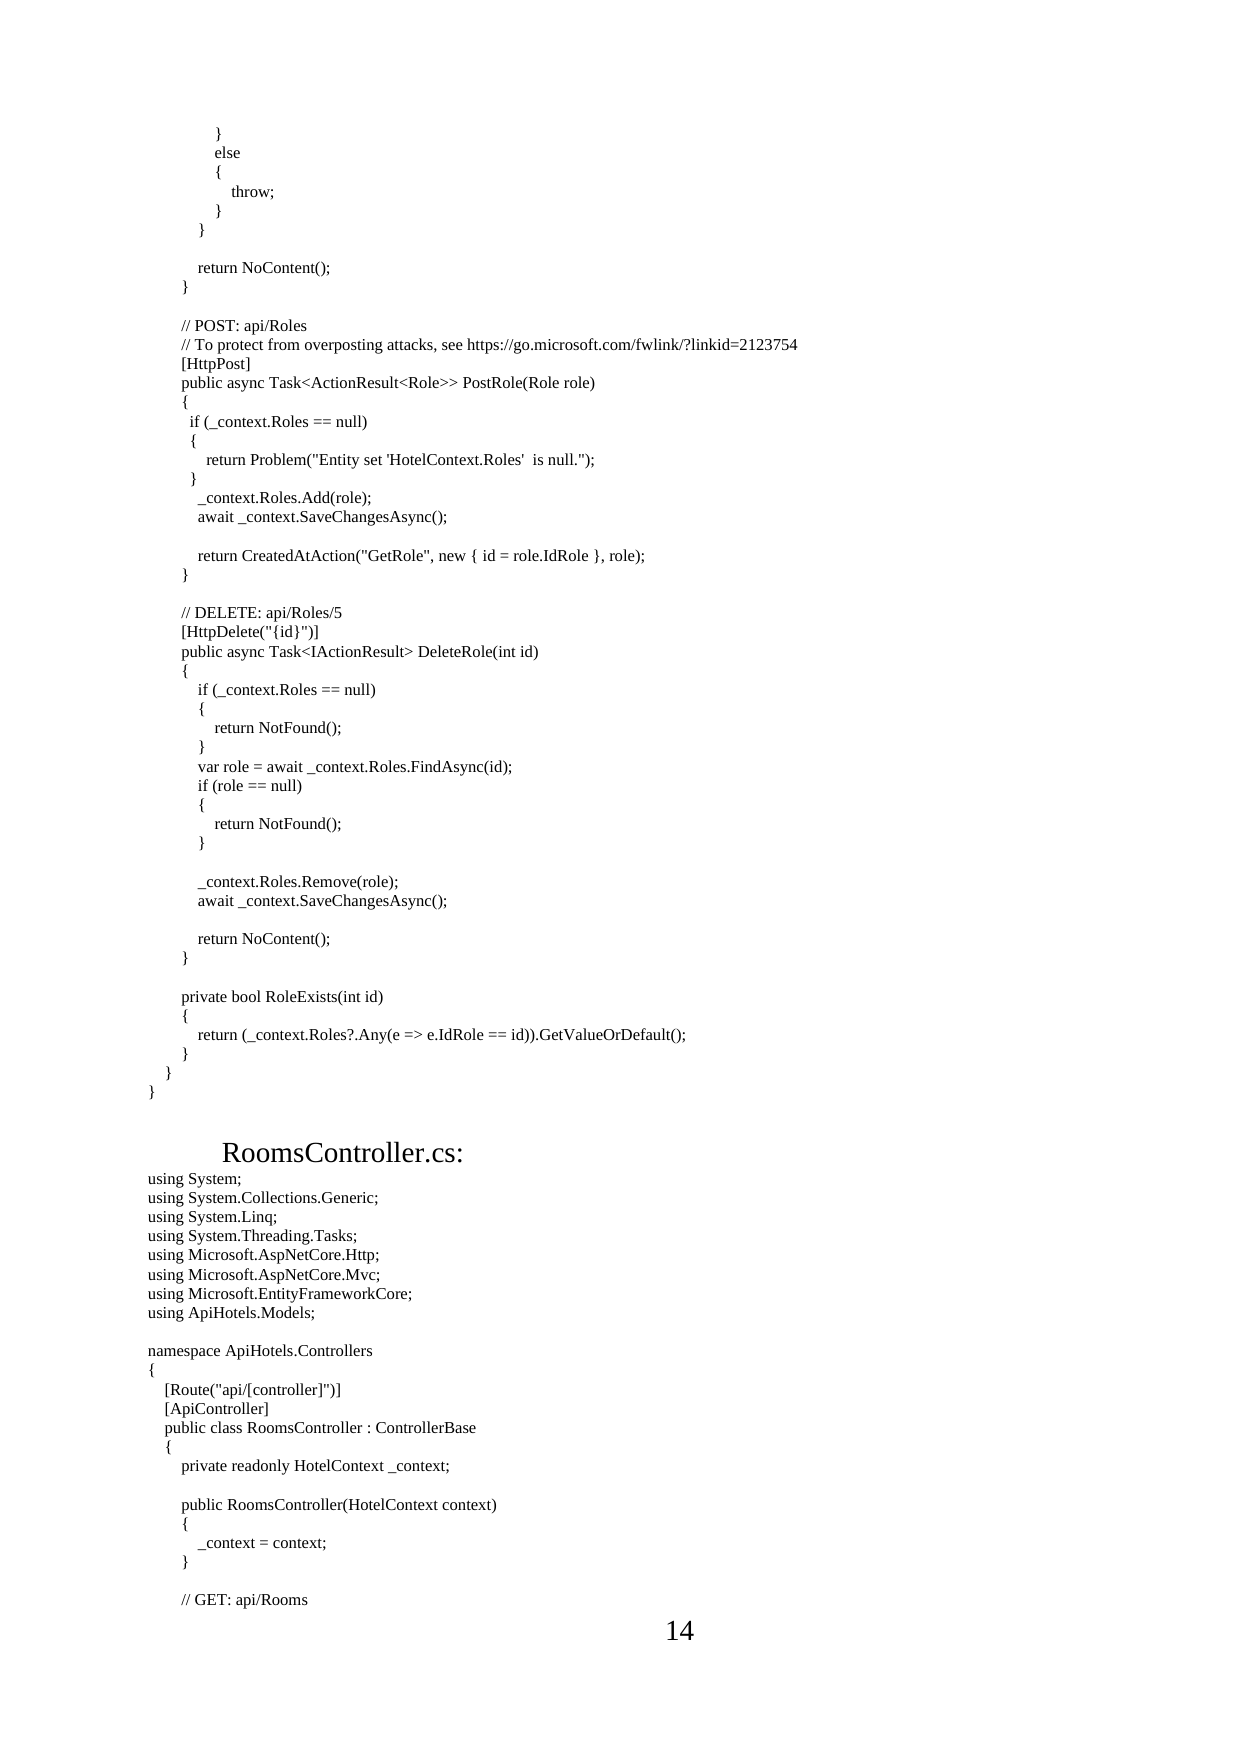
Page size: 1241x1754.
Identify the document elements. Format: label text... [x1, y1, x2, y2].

text _context.Roles.Add(role); [148, 488, 1137, 507]
text } [148, 1082, 1137, 1101]
text [ApiController] [148, 1398, 1137, 1418]
text using System.Threading.Tasks; [148, 1226, 1137, 1245]
text return (_context.Roles?.Any(e => e.IdRole == id)).GetValueOrDefault(); [148, 1025, 1137, 1044]
text { [148, 1360, 1137, 1379]
text using ApiHotels.Models; [148, 1303, 1137, 1322]
text { [148, 392, 1137, 411]
text } [148, 1063, 1137, 1082]
text } [148, 201, 1137, 220]
text } [148, 948, 1137, 967]
text using System.Collections.Generic; [148, 1188, 1137, 1207]
text else [148, 143, 1137, 162]
text [HttpPost] [148, 354, 1137, 373]
text { [148, 699, 1137, 718]
text { [148, 1006, 1137, 1025]
text namespace ApiHotels.Controllers [148, 1341, 1137, 1360]
text return NoContent(); [148, 929, 1137, 948]
text } [148, 220, 1137, 239]
text return NotFound(); [148, 814, 1137, 833]
text await _context.SaveChangesAsync(); [148, 891, 1137, 910]
text } [148, 1044, 1137, 1063]
text { [148, 162, 1137, 181]
text } [148, 469, 1137, 488]
text { [148, 795, 1137, 814]
text // To protect from overposting attacks, see https://go.microsoft.com/fwlink/?linkid=2123754 [148, 335, 1137, 354]
text } [148, 124, 1137, 143]
text return Problem("Entity set 'HotelContext.Roles' is null."); [148, 450, 1137, 469]
text await _context.SaveChangesAsync(); [148, 507, 1137, 526]
text throw; [148, 181, 1137, 201]
text using Microsoft.EntityFrameworkCore; [148, 1283, 1137, 1303]
text using System; [148, 1168, 1137, 1188]
text private readonly HotelContext _context; [148, 1456, 1137, 1475]
text if (role == null) [148, 776, 1137, 795]
text { [148, 661, 1137, 680]
text } [148, 277, 1137, 296]
text _context = context; [148, 1533, 1137, 1552]
text var role = await _context.Roles.FindAsync(id); [148, 756, 1137, 776]
text } [148, 565, 1137, 584]
text // DELETE: api/Roles/5 [148, 603, 1137, 622]
text } [148, 1552, 1137, 1571]
text return NotFound(); [148, 718, 1137, 737]
text if (_context.Roles == null) [148, 411, 1137, 431]
text return NoContent(); [148, 258, 1137, 277]
text { [148, 431, 1137, 450]
text using Microsoft.AspNetCore.Mvc; [148, 1264, 1137, 1283]
text [HttpDelete("{id}")] [148, 622, 1137, 641]
text // POST: api/Roles [148, 316, 1137, 335]
text _context.Roles.Remove(role); [148, 871, 1137, 891]
text private bool RoleExists(int id) [148, 986, 1137, 1006]
text public class RoomsController : ControllerBase [148, 1418, 1137, 1437]
text if (_context.Roles == null) [148, 680, 1137, 699]
text { [148, 1513, 1137, 1533]
text { [148, 1437, 1137, 1456]
text } [148, 833, 1137, 852]
text } [148, 737, 1137, 756]
text using System.Linq; [148, 1207, 1137, 1226]
text RoomsController.cs: [148, 1135, 1137, 1168]
text // GET: api/Rooms [148, 1590, 1137, 1609]
text [Route("api/[controller]")] [148, 1379, 1137, 1398]
text using Microsoft.AspNetCore.Http; [148, 1245, 1137, 1264]
text public RoomsController(HotelContext context) [148, 1494, 1137, 1513]
text public async Task<IActionResult> DeleteRole(int id) [148, 641, 1137, 661]
text public async Task<ActionResult<Role>> PostRole(Role role) [148, 373, 1137, 392]
text return CreatedAtAction("GetRole", new { id = role.IdRole }, role); [148, 546, 1137, 565]
